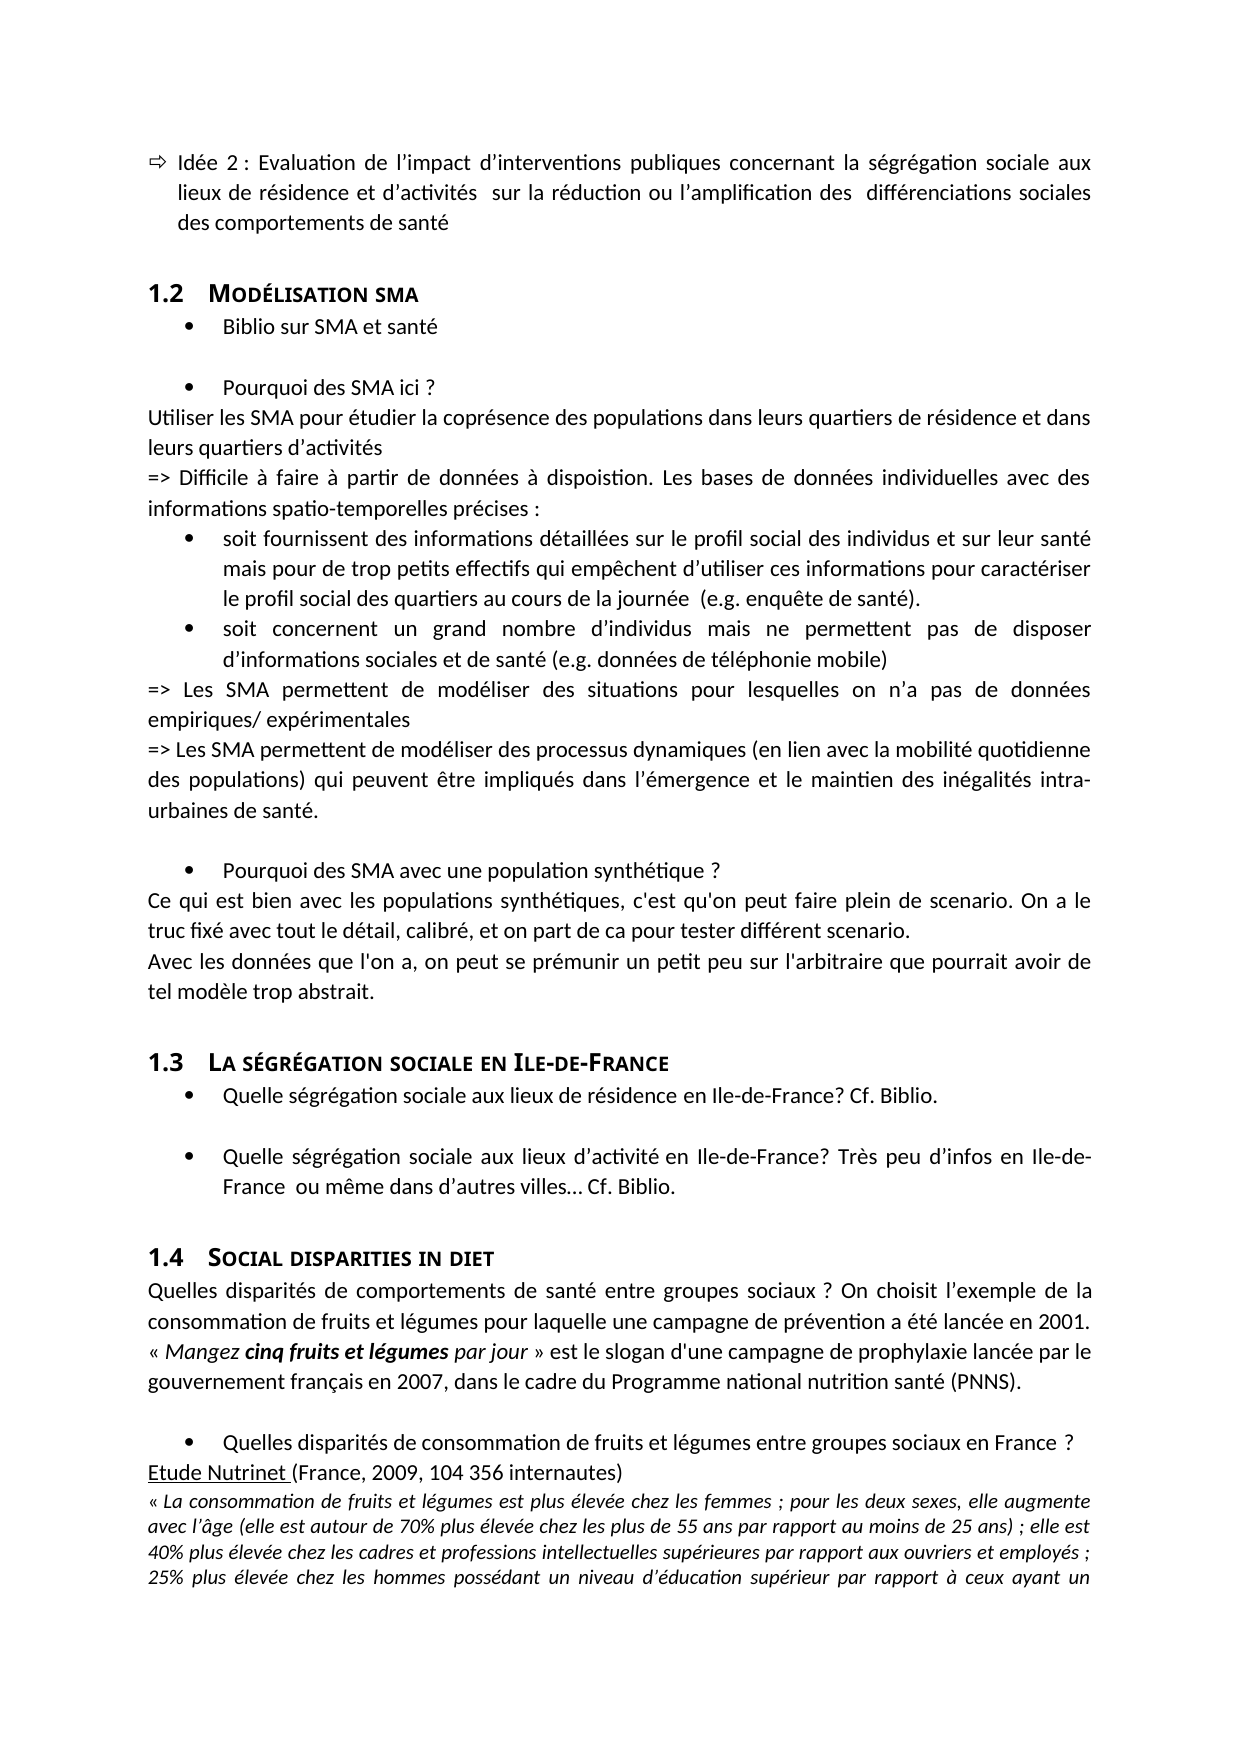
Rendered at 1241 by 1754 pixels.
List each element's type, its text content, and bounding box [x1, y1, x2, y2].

subtitle Modélisation sma [148, 276, 1093, 310]
subtitle Social disparities in diet [148, 1240, 1093, 1274]
list Pourquoi des SMA avec une population synthétique ? [185, 856, 1093, 884]
subtitle La ségrégation sociale en Ile-de-France [148, 1045, 1093, 1079]
list Quelles disparités de consommation de fruits et légumes entre groupes sociaux en France ? [185, 1428, 1093, 1456]
text Quelles disparités de comportements de santé entre groupes sociaux ? On choisit l’exemple de la consommation de fruits et légumes pour laquelle une campagne de prévention a été lancée en 2001. « Mangez cinq fruits et légumes par jour » est le slogan d'une campagne de prophylaxie lancée par le gouvernement français en 2007, dans le cadre du Programme national nutrition santé (PNNS). [148, 1277, 1093, 1395]
list Quelle ségrégation sociale aux lieux d’activité en Ile-de-France? Très peu d’infos en Ile-de-France ou même dans d’autres villes… Cf. Biblio. [185, 1142, 1093, 1200]
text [148, 1488, 1093, 1590]
text => Les SMA permettent de modéliser des processus dynamiques (en lien avec la mobilité quotidienne des populations) qui peuvent être impliqués dans l’émergence et le maintien des inégalités intra-urbaines de santé. [148, 735, 1093, 824]
list soit concernent un grand nombre d’individus mais ne permettent pas de disposer d’informations sociales et de santé (e.g. données de téléphonie mobile) [185, 614, 1093, 673]
list Biblio sur SMA et santé [185, 312, 1093, 341]
text => Difficile à faire à partir de données à dispoistion. Les bases de données individuelles avec des informations spatio-temporelles précises : [148, 463, 1093, 522]
text => Les SMA permettent de modéliser des situations pour lesquelles on n’a pas de données empiriques/ expérimentales [148, 675, 1093, 733]
list Quelle ségrégation sociale aux lieux de résidence en Ile-de-France? Cf. Biblio. [185, 1082, 1093, 1109]
text Ce qui est bien avec les populations synthétiques, c'est qu'on peut faire plein de scenario. On a le truc fixé avec tout le détail, calibré, et on part de ca pour tester différent scenario. [148, 886, 1093, 945]
text Avec les données que l'on a, on peut se prémunir un petit peu sur l'arbitraire que pourrait avoir de tel modèle trop abstrait. [148, 947, 1093, 1005]
text Utiliser les SMA pour étudier la coprésence des populations dans leurs quartiers de résidence et dans leurs quartiers d’activités [148, 403, 1093, 461]
list Idée 2 : Evaluation de l’impact d’interventions publiques concernant la ségrégation sociale aux lieux de résidence et d’activités sur la réduction ou l’amplification des différenciations sociales des comportements de santé [148, 148, 1093, 236]
text Etude Nutrinet (France, 2009, 104 356 internautes) [148, 1458, 1093, 1486]
list soit fournissent des informations détaillées sur le profil social des individus et sur leur santé mais pour de trop petits effectifs qui empêchent d’utiliser ces informations pour caractériser le profil social des quartiers au cours de la journée (e.g. enquête de santé). [185, 524, 1093, 612]
list Pourquoi des SMA ici ? [185, 373, 1093, 401]
